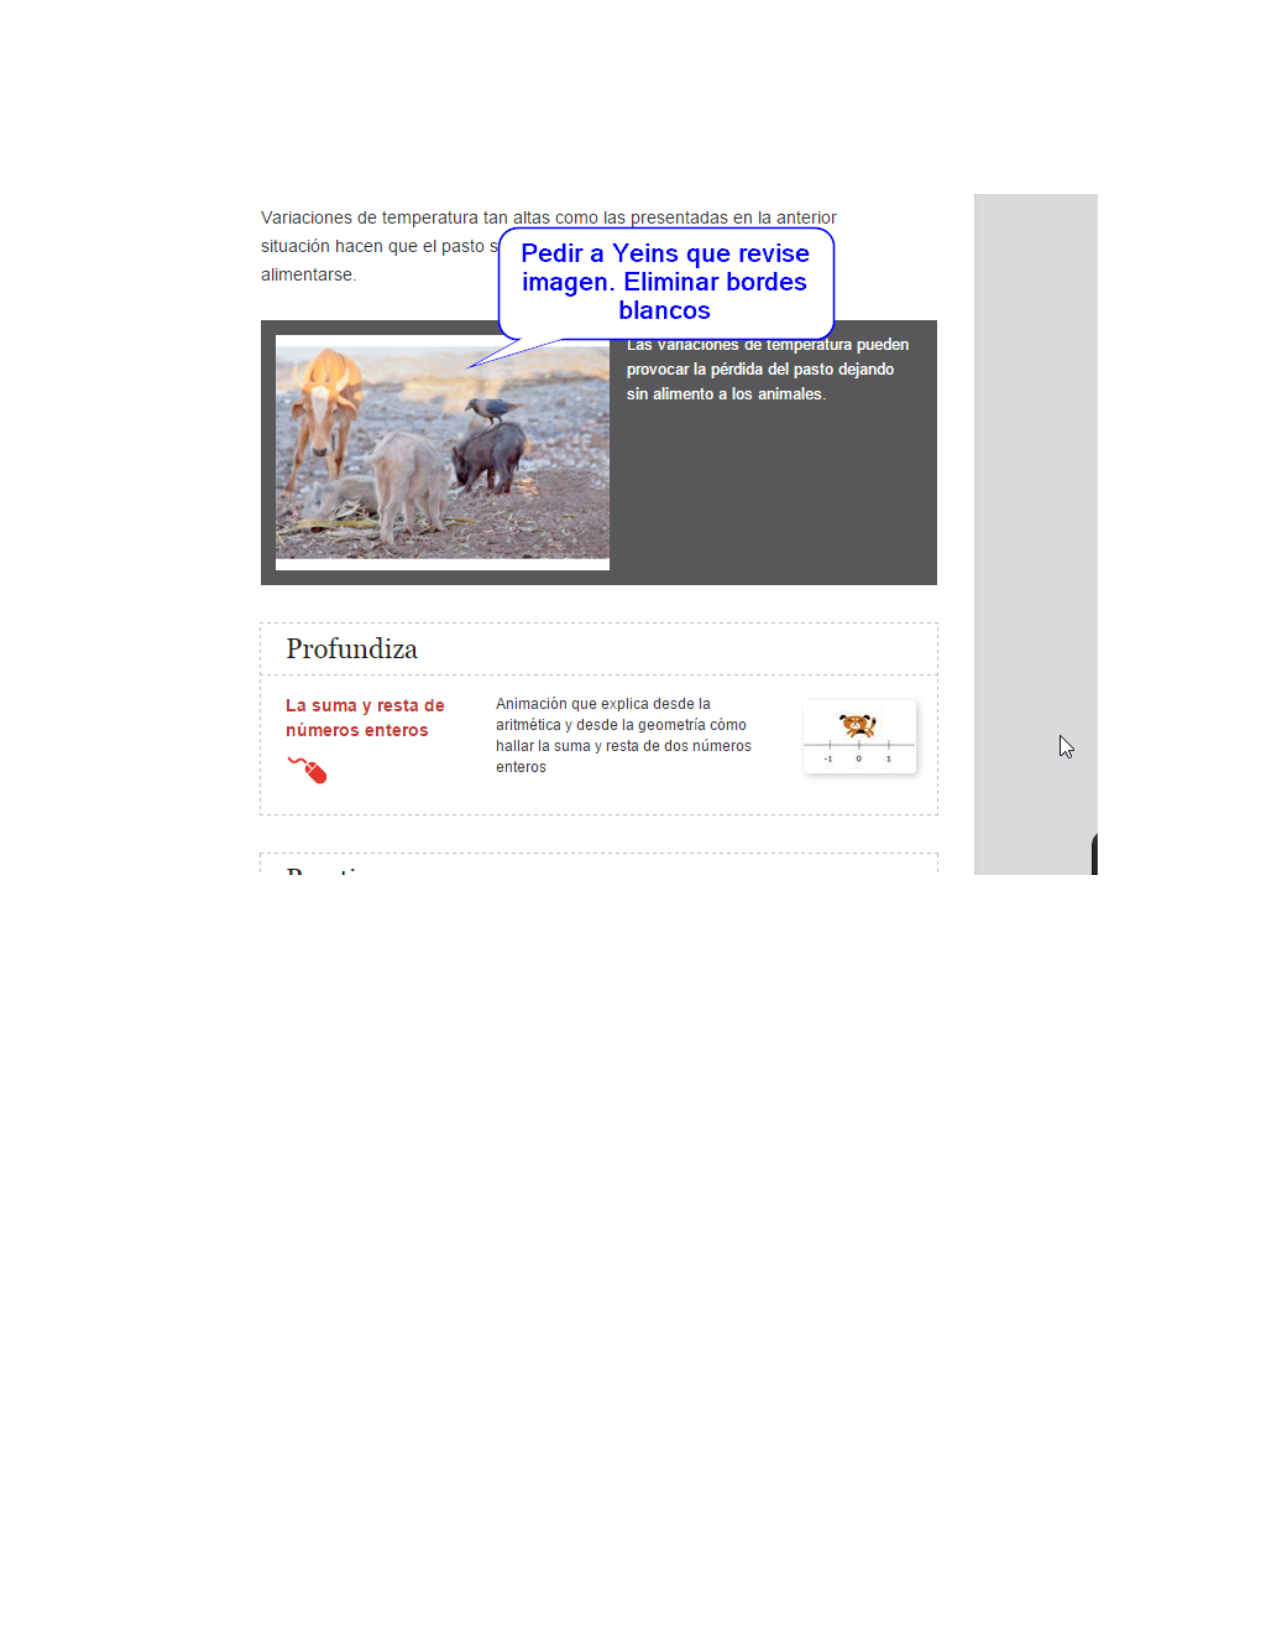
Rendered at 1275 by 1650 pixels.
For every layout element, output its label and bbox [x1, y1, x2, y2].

picture [177, 194, 1098, 875]
